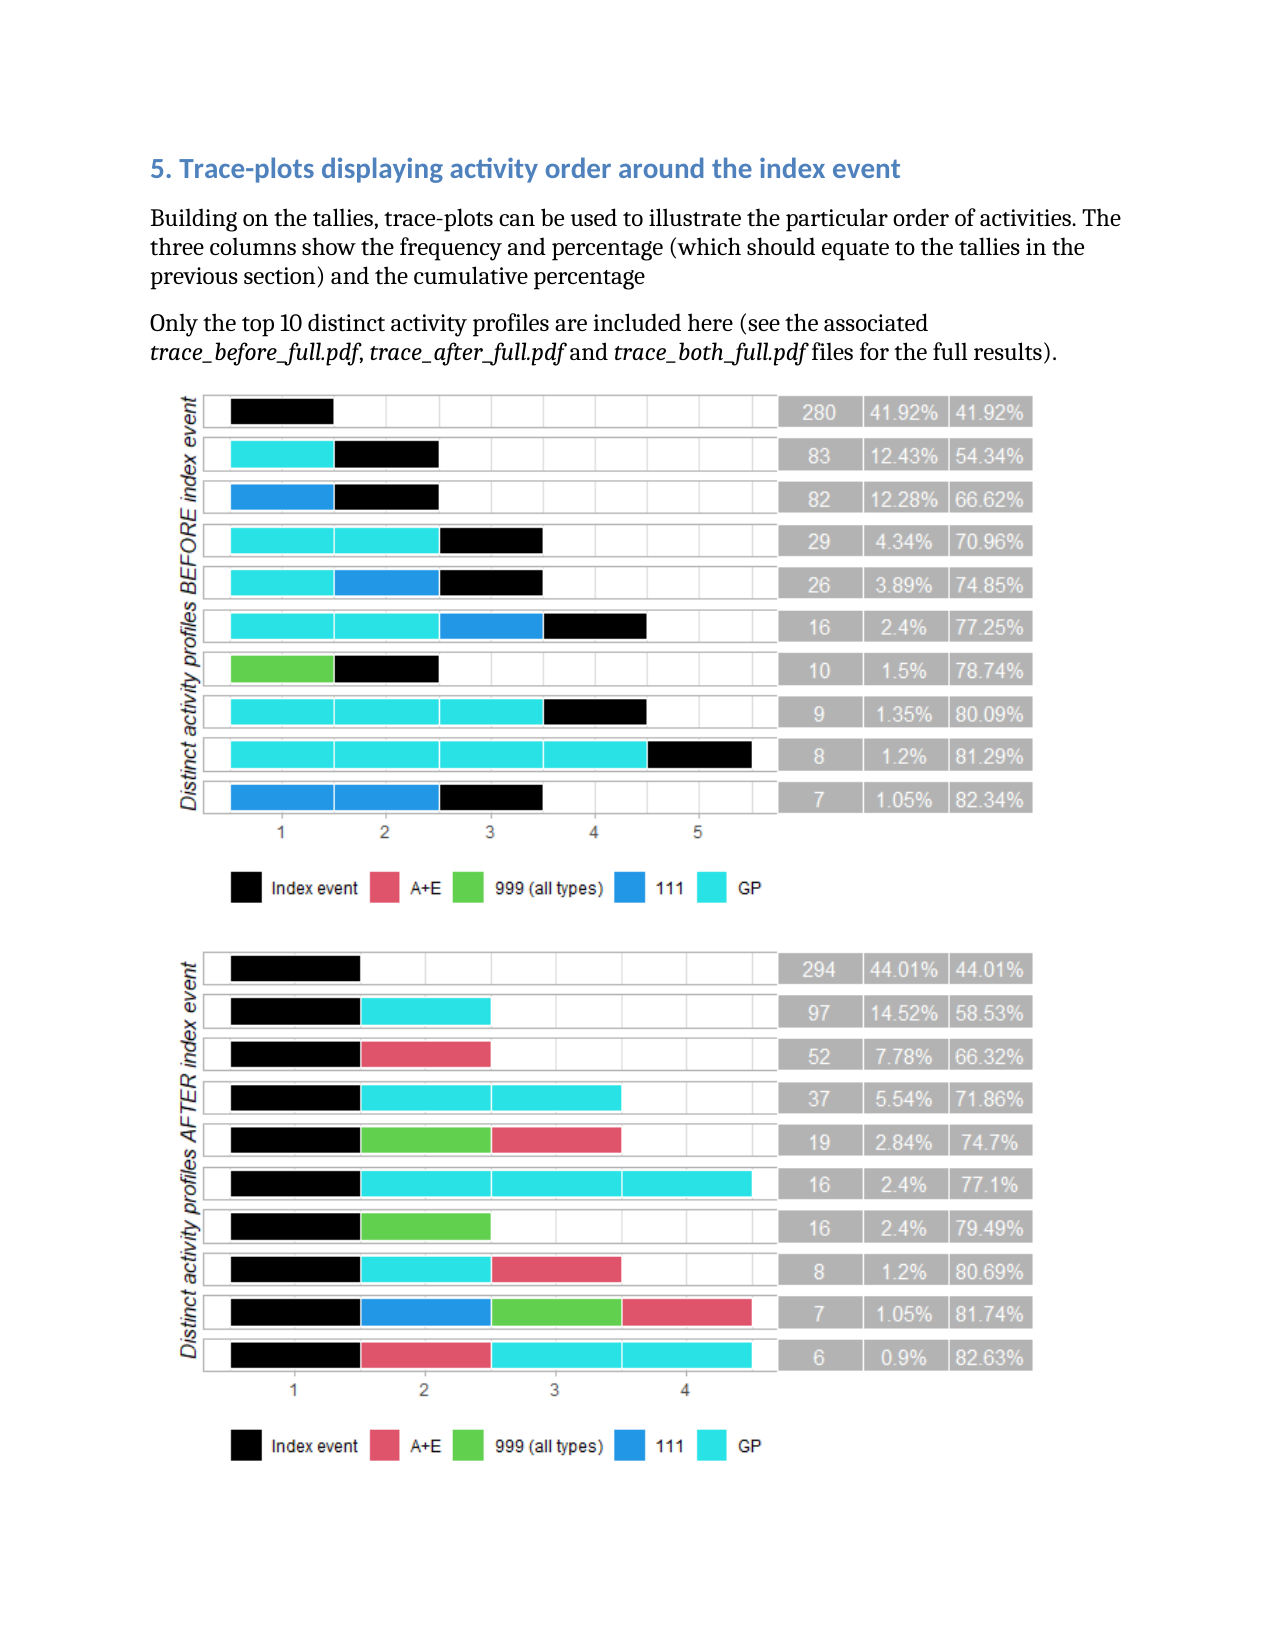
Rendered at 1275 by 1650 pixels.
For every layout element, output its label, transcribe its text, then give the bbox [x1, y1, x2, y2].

text Building on the tallies, trace-plots can be used to illustrate the particular order of activities. The three columns show the frequency and percentage (which should equate to the tallies in the previous section) and the cumulative percentage [150, 204, 1125, 291]
picture [168, 385, 1044, 924]
subtitle 5. Trace-plots displaying activity order around the index event [150, 150, 1125, 186]
text Only the top 10 distinct activity profiles are included here (see the associated trace_before_full.pdf, trace_after_full.pdf and trace_both_full.pdf files for the full results). [150, 309, 1125, 367]
picture [168, 942, 1044, 1482]
